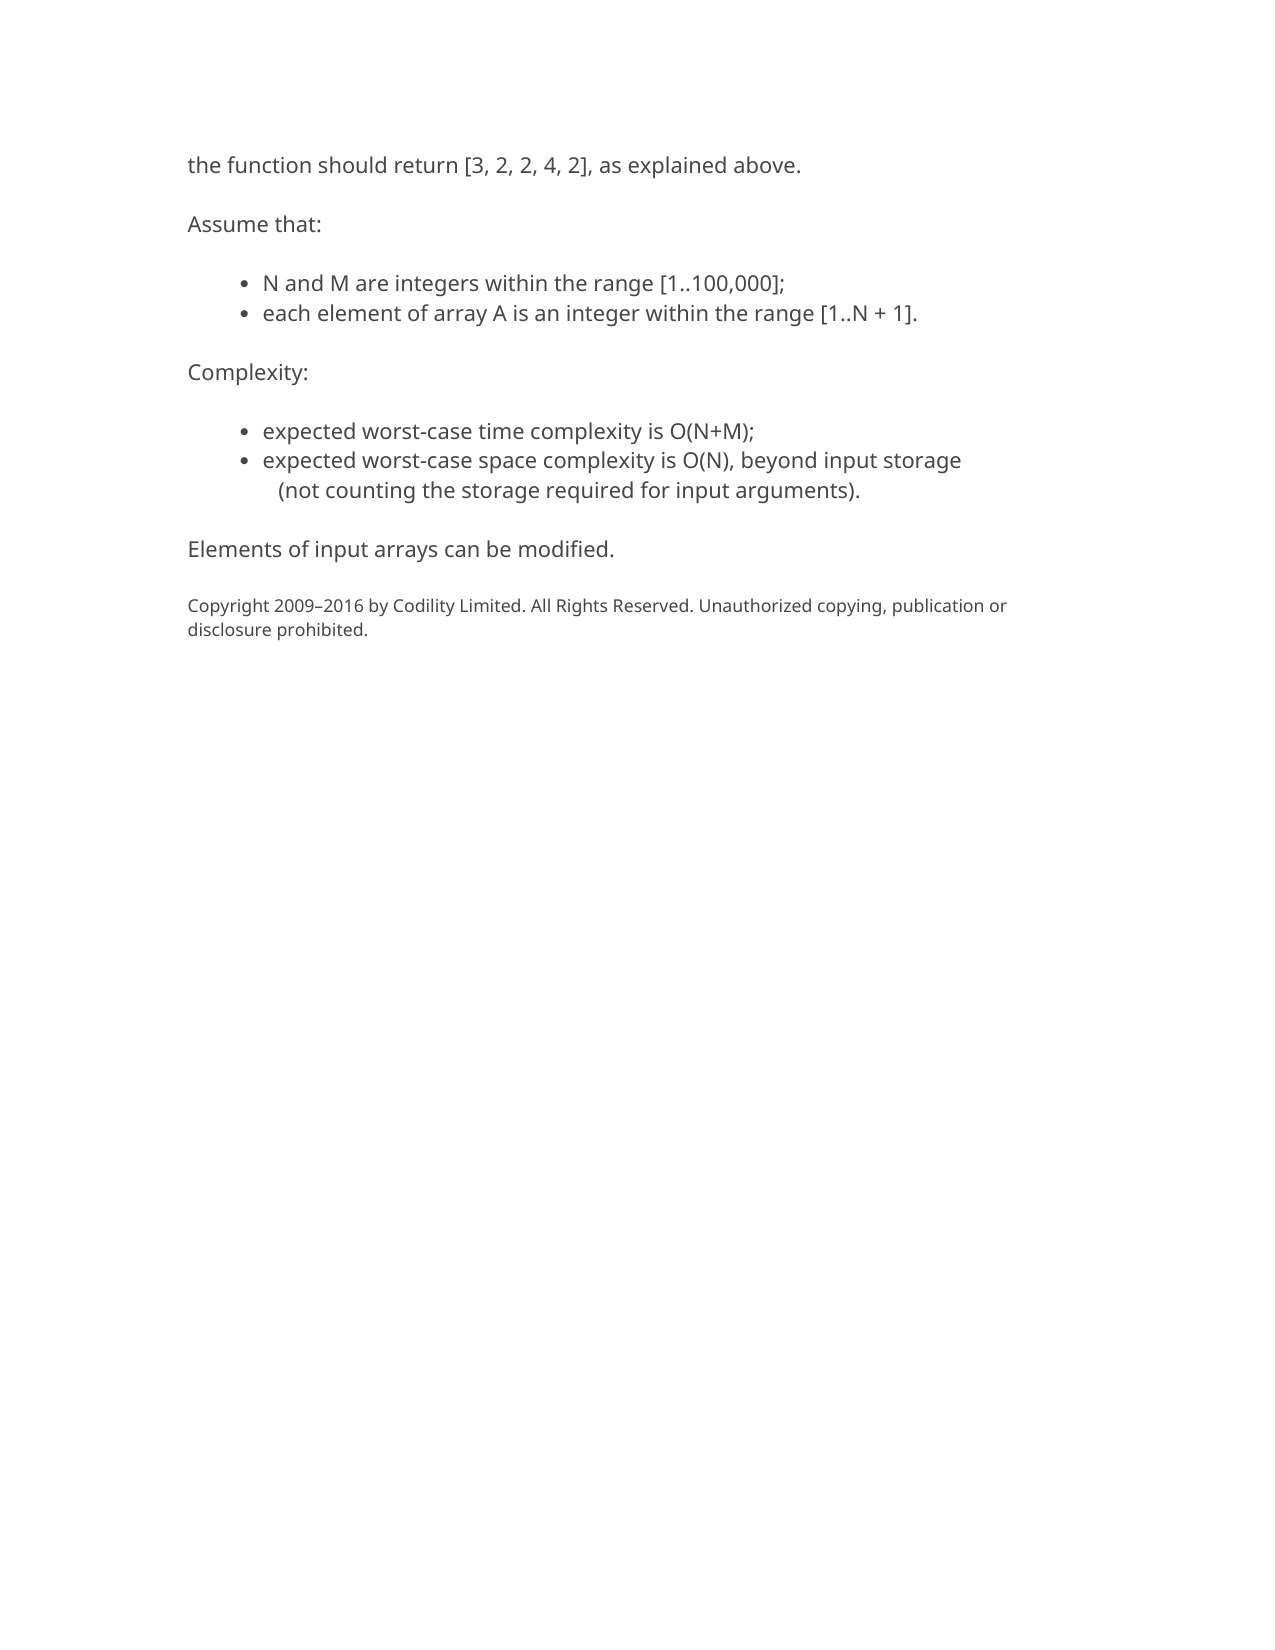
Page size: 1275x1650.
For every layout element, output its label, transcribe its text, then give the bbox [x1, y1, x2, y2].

list each element of array A is an integer within the range [1..N + 1]. [241, 298, 997, 327]
text Complexity: [187, 357, 1087, 386]
list N and M are integers within the range [1..100,000]; [241, 268, 997, 298]
text the function should return [3, 2, 2, 4, 2], as explained above. [187, 150, 1087, 180]
list expected worst-case space complexity is O(N), beyond input storage (not counting the storage required for input arguments). [241, 445, 997, 505]
list expected worst-case time complexity is O(N+M); [241, 416, 997, 445]
text Assume that: [187, 209, 1087, 239]
text Copyright 2009–2016 by Codility Limited. All Rights Reserved. Unauthorized copying, publication or disclosure prohibited. [187, 593, 1087, 641]
text Elements of input arrays can be modified. [187, 534, 1087, 564]
